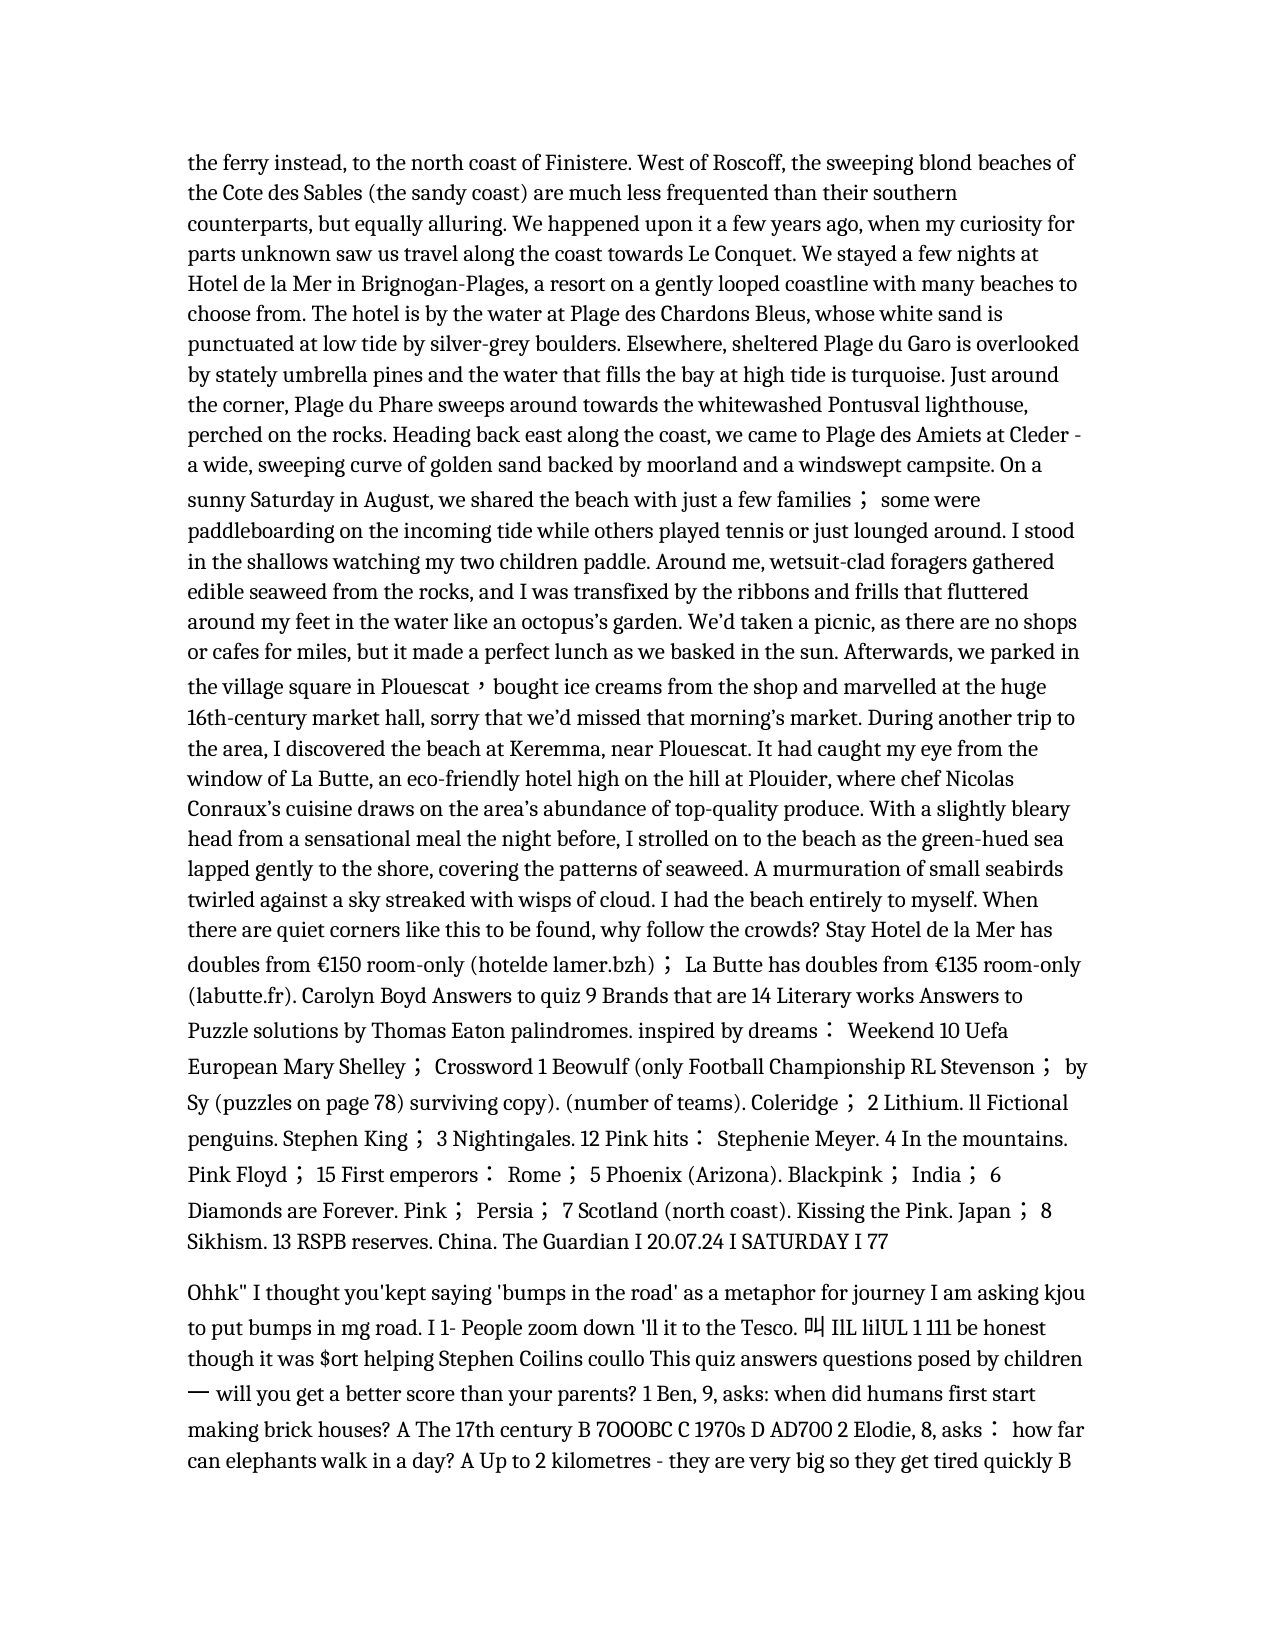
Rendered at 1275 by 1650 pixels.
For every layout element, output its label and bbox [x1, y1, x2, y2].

text [187, 150, 1087, 1255]
text [187, 1280, 1087, 1474]
